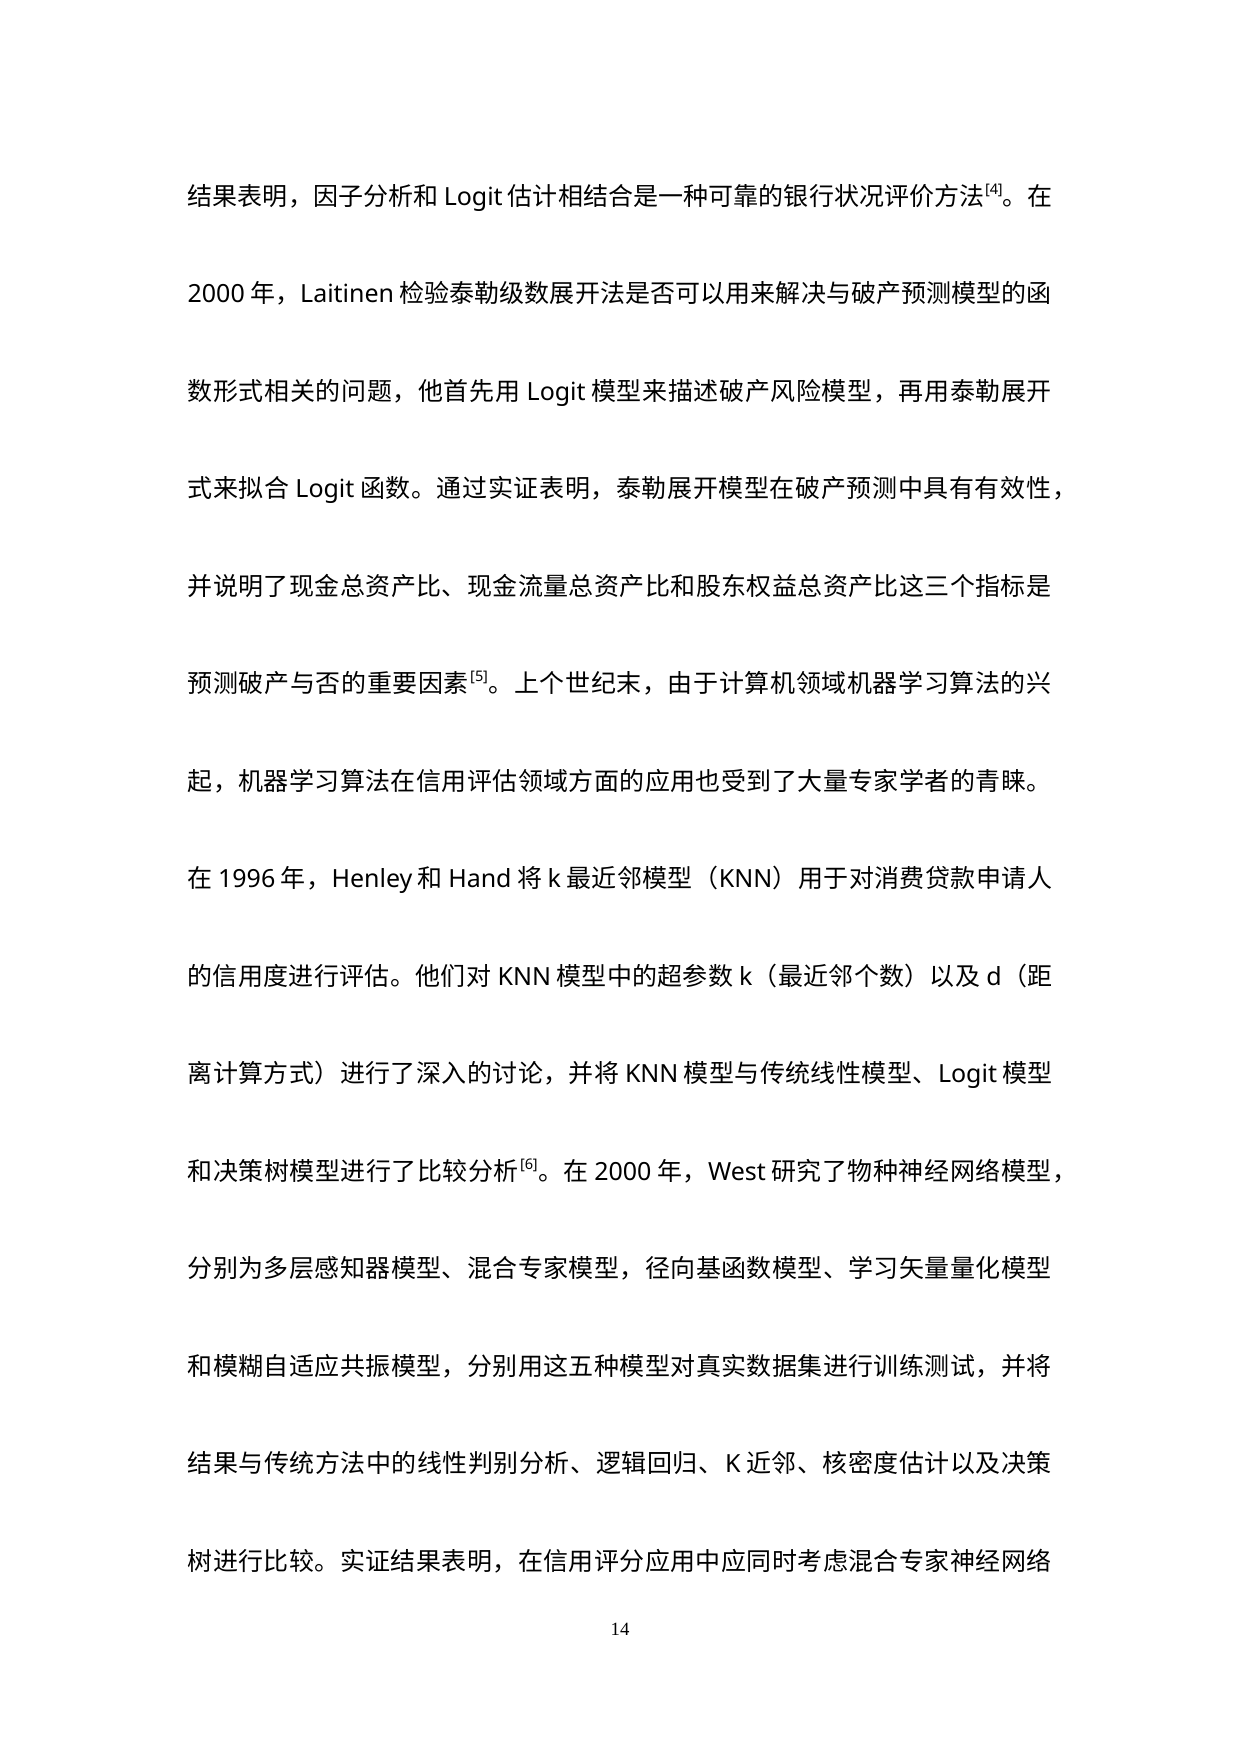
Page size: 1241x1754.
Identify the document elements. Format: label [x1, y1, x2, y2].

text [187, 162, 1053, 1592]
